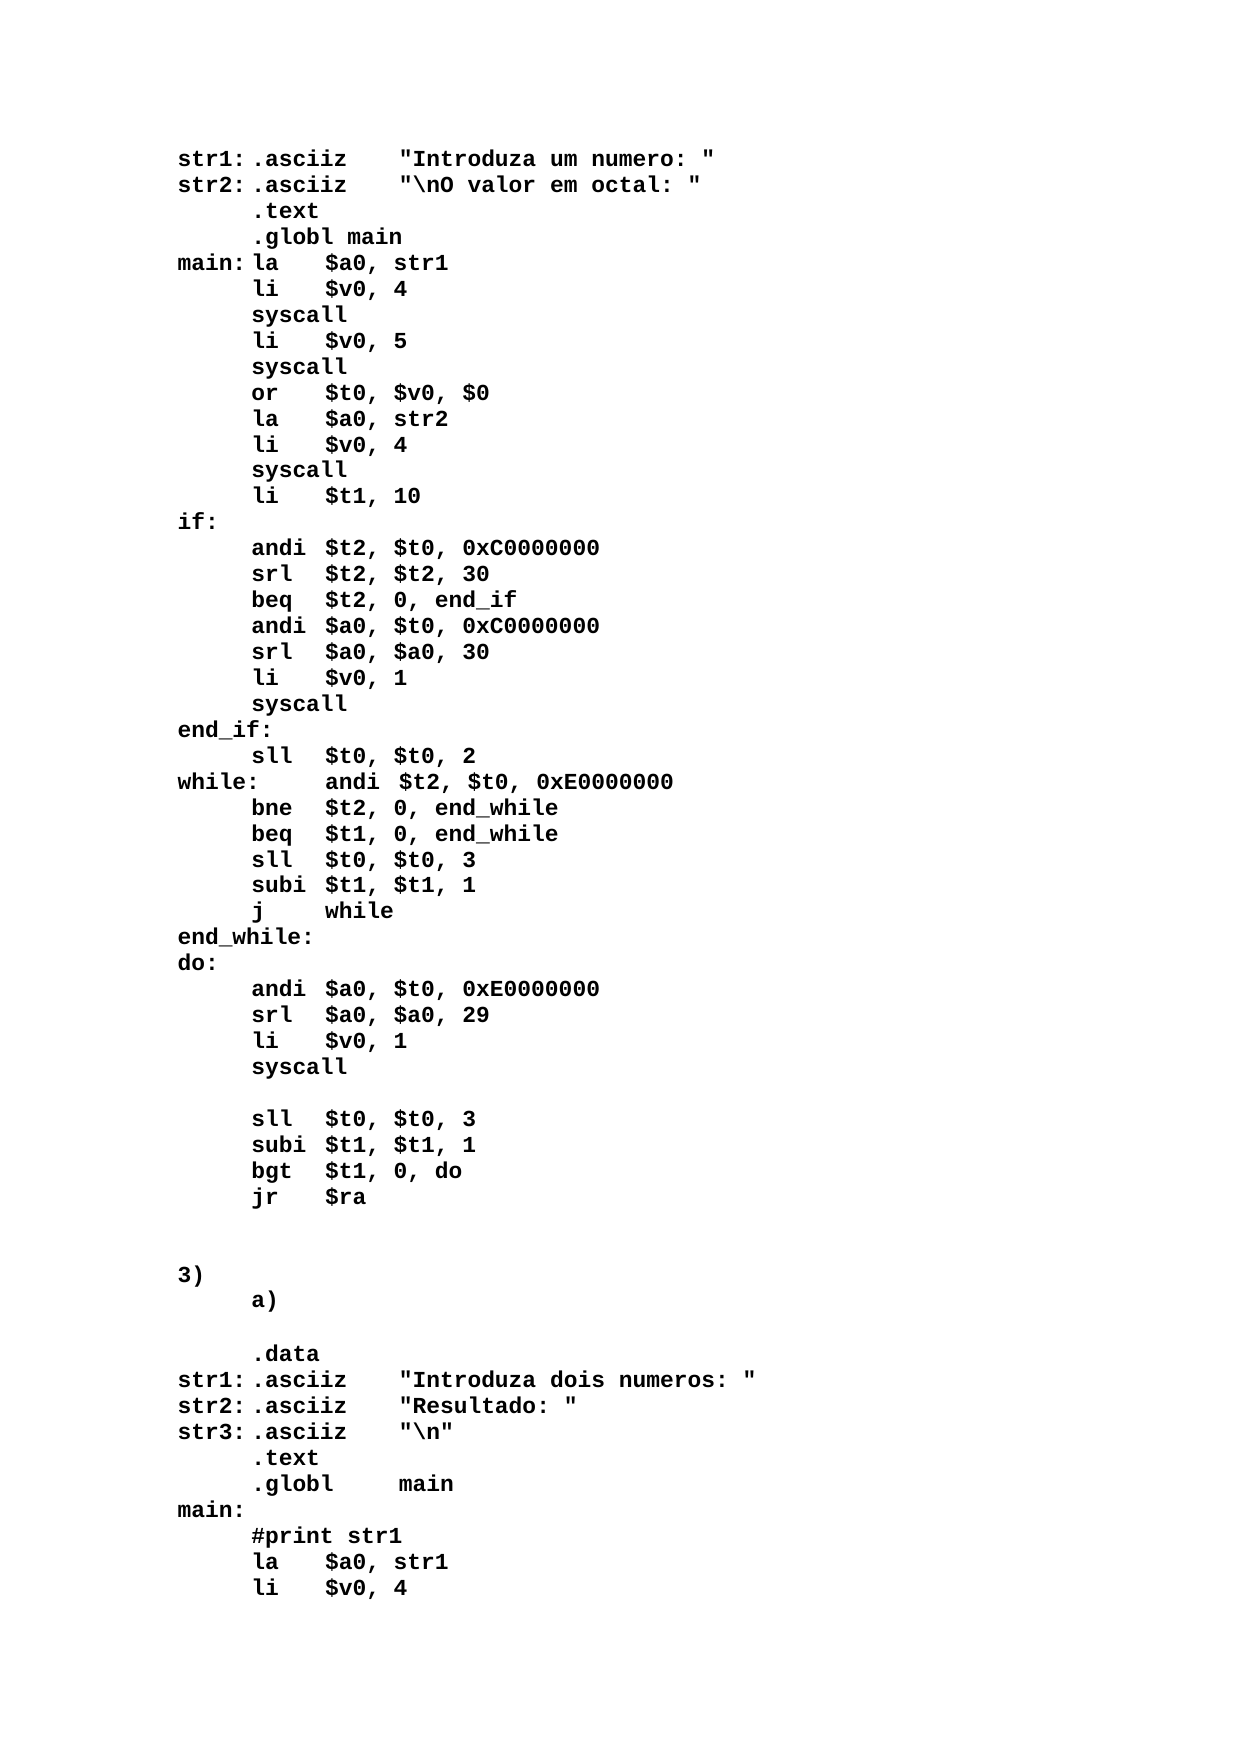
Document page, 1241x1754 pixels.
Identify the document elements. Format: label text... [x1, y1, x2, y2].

text li $v0, 4 [177, 433, 1063, 459]
text li $t1, 10 [177, 485, 1063, 511]
text 3) [177, 1263, 1063, 1289]
text syscall [177, 1055, 1063, 1081]
text li $v0, 1 [177, 1029, 1063, 1055]
text do: [177, 952, 1063, 978]
text syscall [177, 355, 1063, 381]
text str2: .asciiz "Resultado: " [177, 1395, 1063, 1421]
text la $a0, str1 [177, 1550, 1063, 1576]
text subi $t1, $t1, 1 [177, 1133, 1063, 1159]
text sll $t0, $t0, 2 [177, 744, 1063, 770]
text while: andi $t2, $t0, 0xE0000000 [177, 770, 1063, 796]
text .data [177, 1343, 1063, 1369]
text main: la $a0, str1 [177, 251, 1063, 277]
text syscall [177, 459, 1063, 485]
text .globl main [177, 1472, 1063, 1498]
text str1: .asciiz "Introduza um numero: " [177, 148, 1063, 173]
text bne $t2, 0, end_while [177, 796, 1063, 822]
text srl $t2, $t2, 30 [177, 563, 1063, 588]
text andi $a0, $t0, 0xC0000000 [177, 614, 1063, 640]
text andi $a0, $t0, 0xE0000000 [177, 978, 1063, 1003]
text j while [177, 900, 1063, 926]
text beq $t2, 0, end_if [177, 588, 1063, 614]
text #print str1 [177, 1524, 1063, 1550]
text la $a0, str2 [177, 407, 1063, 433]
text li $v0, 1 [177, 666, 1063, 692]
text srl $a0, $a0, 30 [177, 640, 1063, 666]
text a) [177, 1289, 1063, 1315]
text li $v0, 4 [177, 1576, 1063, 1602]
text srl $a0, $a0, 29 [177, 1003, 1063, 1029]
text .text [177, 1447, 1063, 1472]
text li $v0, 4 [177, 277, 1063, 303]
text sll $t0, $t0, 3 [177, 1107, 1063, 1133]
text end_while: [177, 926, 1063, 952]
text or $t0, $v0, $0 [177, 381, 1063, 407]
text main: [177, 1498, 1063, 1524]
text .text [177, 199, 1063, 225]
text str3: .asciiz "\n" [177, 1421, 1063, 1447]
text if: [177, 511, 1063, 537]
text andi $t2, $t0, 0xC0000000 [177, 537, 1063, 563]
text subi $t1, $t1, 1 [177, 874, 1063, 900]
text syscall [177, 303, 1063, 329]
text str2: .asciiz "\nO valor em octal: " [177, 173, 1063, 199]
text jr $ra [177, 1185, 1063, 1211]
text syscall [177, 692, 1063, 718]
text sll $t0, $t0, 3 [177, 848, 1063, 874]
text beq $t1, 0, end_while [177, 822, 1063, 848]
text .globl main [177, 225, 1063, 251]
text str1: .asciiz "Introduza dois numeros: " [177, 1369, 1063, 1395]
text li $v0, 5 [177, 329, 1063, 355]
text end_if: [177, 718, 1063, 744]
text bgt $t1, 0, do [177, 1159, 1063, 1185]
